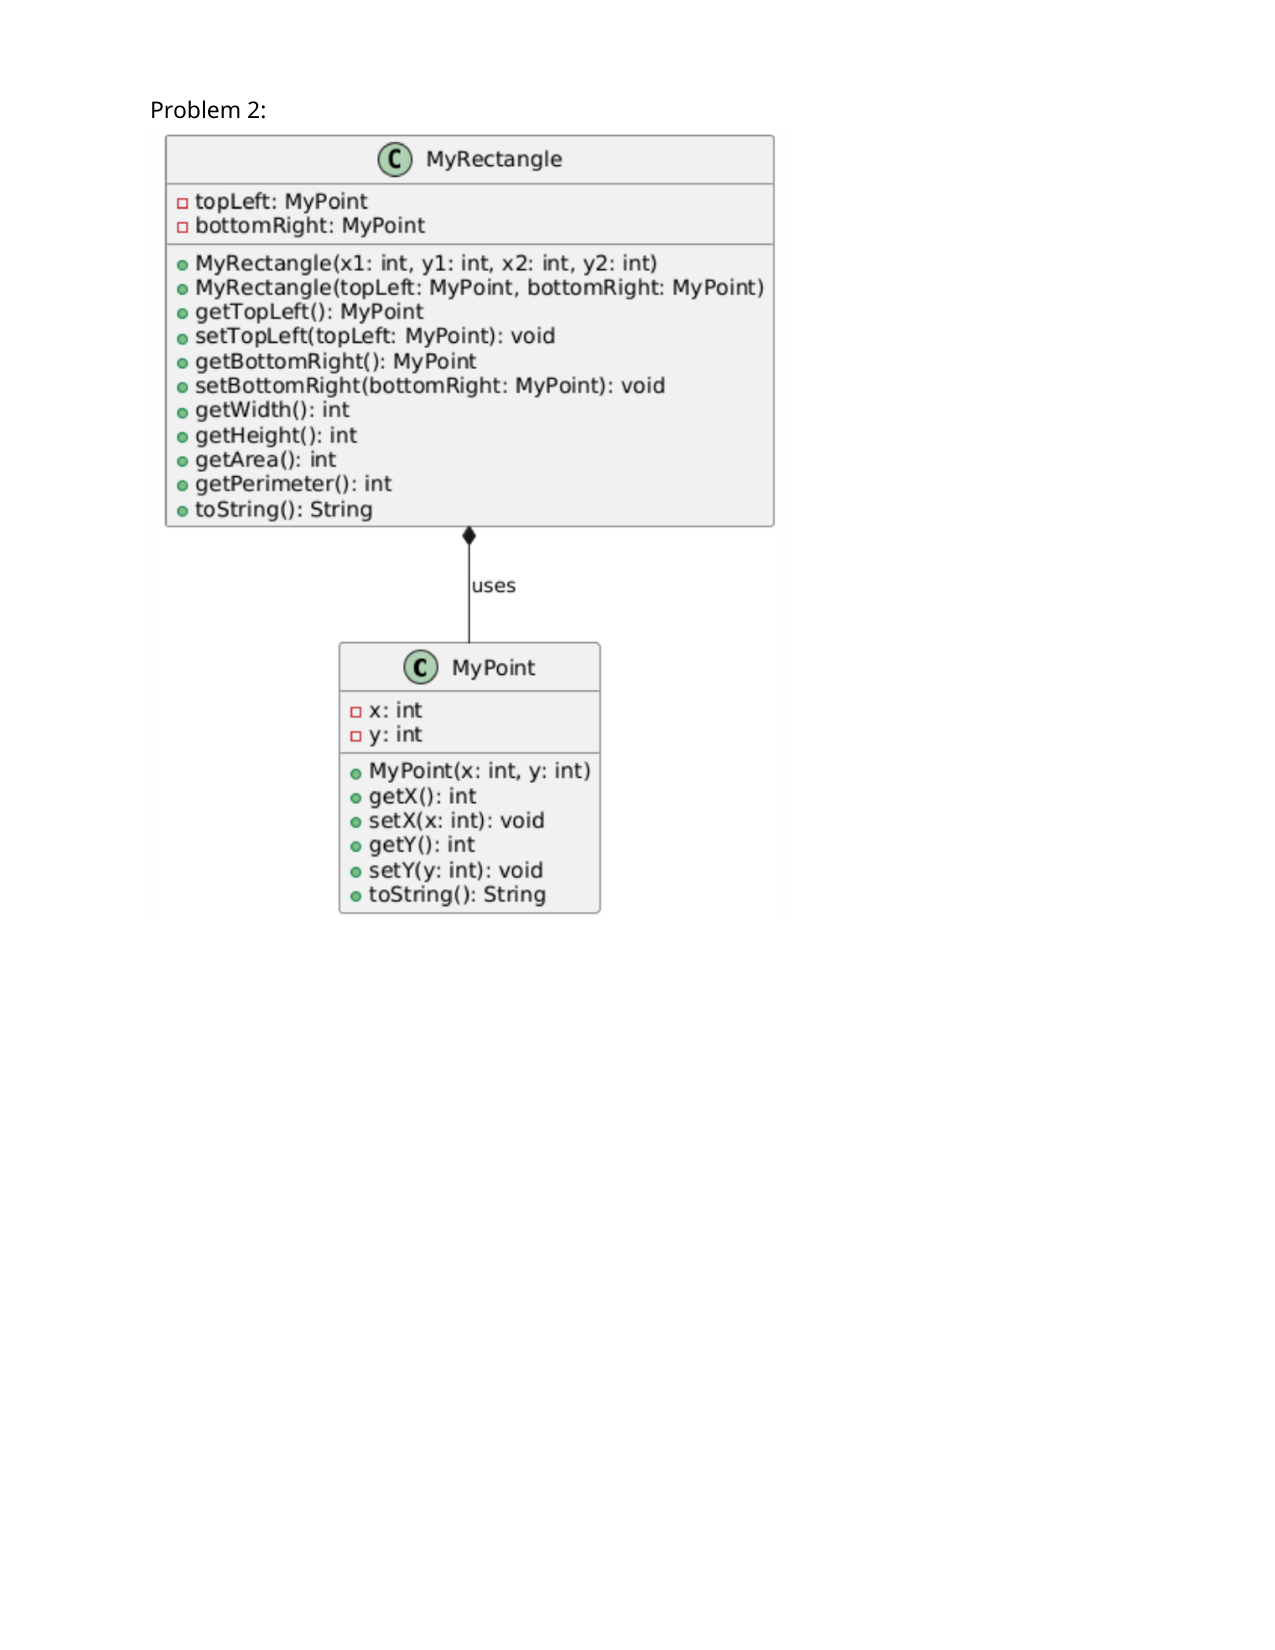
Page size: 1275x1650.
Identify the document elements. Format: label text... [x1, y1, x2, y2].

picture [150, 128, 786, 921]
